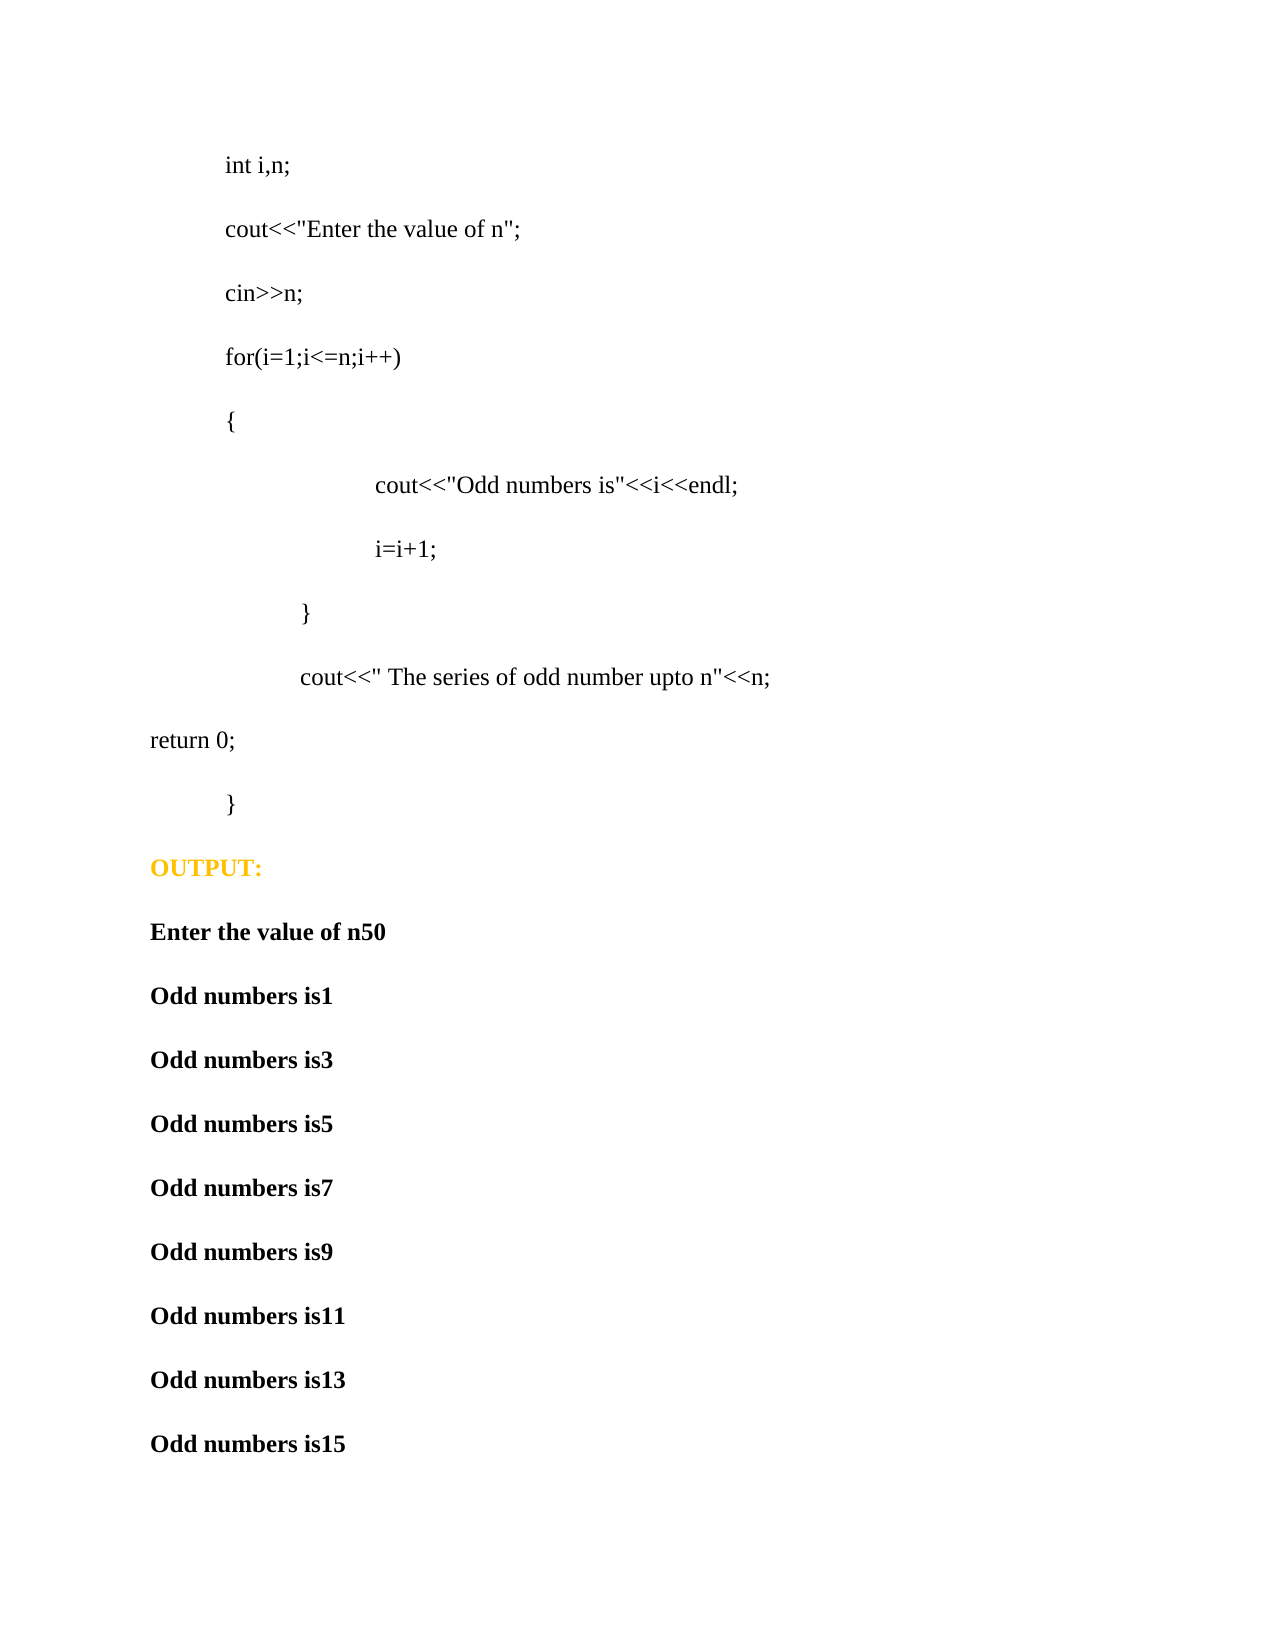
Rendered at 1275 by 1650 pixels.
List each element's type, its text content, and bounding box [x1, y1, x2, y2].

text OUTPUT: [150, 853, 1125, 882]
text Odd numbers is3 [150, 1045, 1125, 1074]
text Odd numbers is5 [150, 1109, 1125, 1138]
text cout<<"Odd numbers is"<<i<<endl; [150, 470, 1125, 498]
text { [150, 406, 1125, 434]
text Odd numbers is11 [150, 1301, 1125, 1330]
text cin>>n; [150, 278, 1125, 307]
text for(i=1;i<=n;i++) [150, 342, 1125, 371]
text return 0; [150, 726, 1125, 754]
text Enter the value of n50 [150, 917, 1125, 946]
text Odd numbers is9 [150, 1237, 1125, 1266]
text int i,n; [150, 150, 1125, 179]
text Odd numbers is7 [150, 1173, 1125, 1202]
text cout<<" The series of odd number upto n"<<n; [150, 662, 1125, 690]
text cout<<"Enter the value of n"; [150, 214, 1125, 243]
text i=i+1; [150, 534, 1125, 562]
text } [150, 598, 1125, 626]
text Odd numbers is15 [150, 1429, 1125, 1458]
text } [150, 789, 1125, 818]
text Odd numbers is1 [150, 981, 1125, 1010]
text Odd numbers is13 [150, 1365, 1125, 1394]
